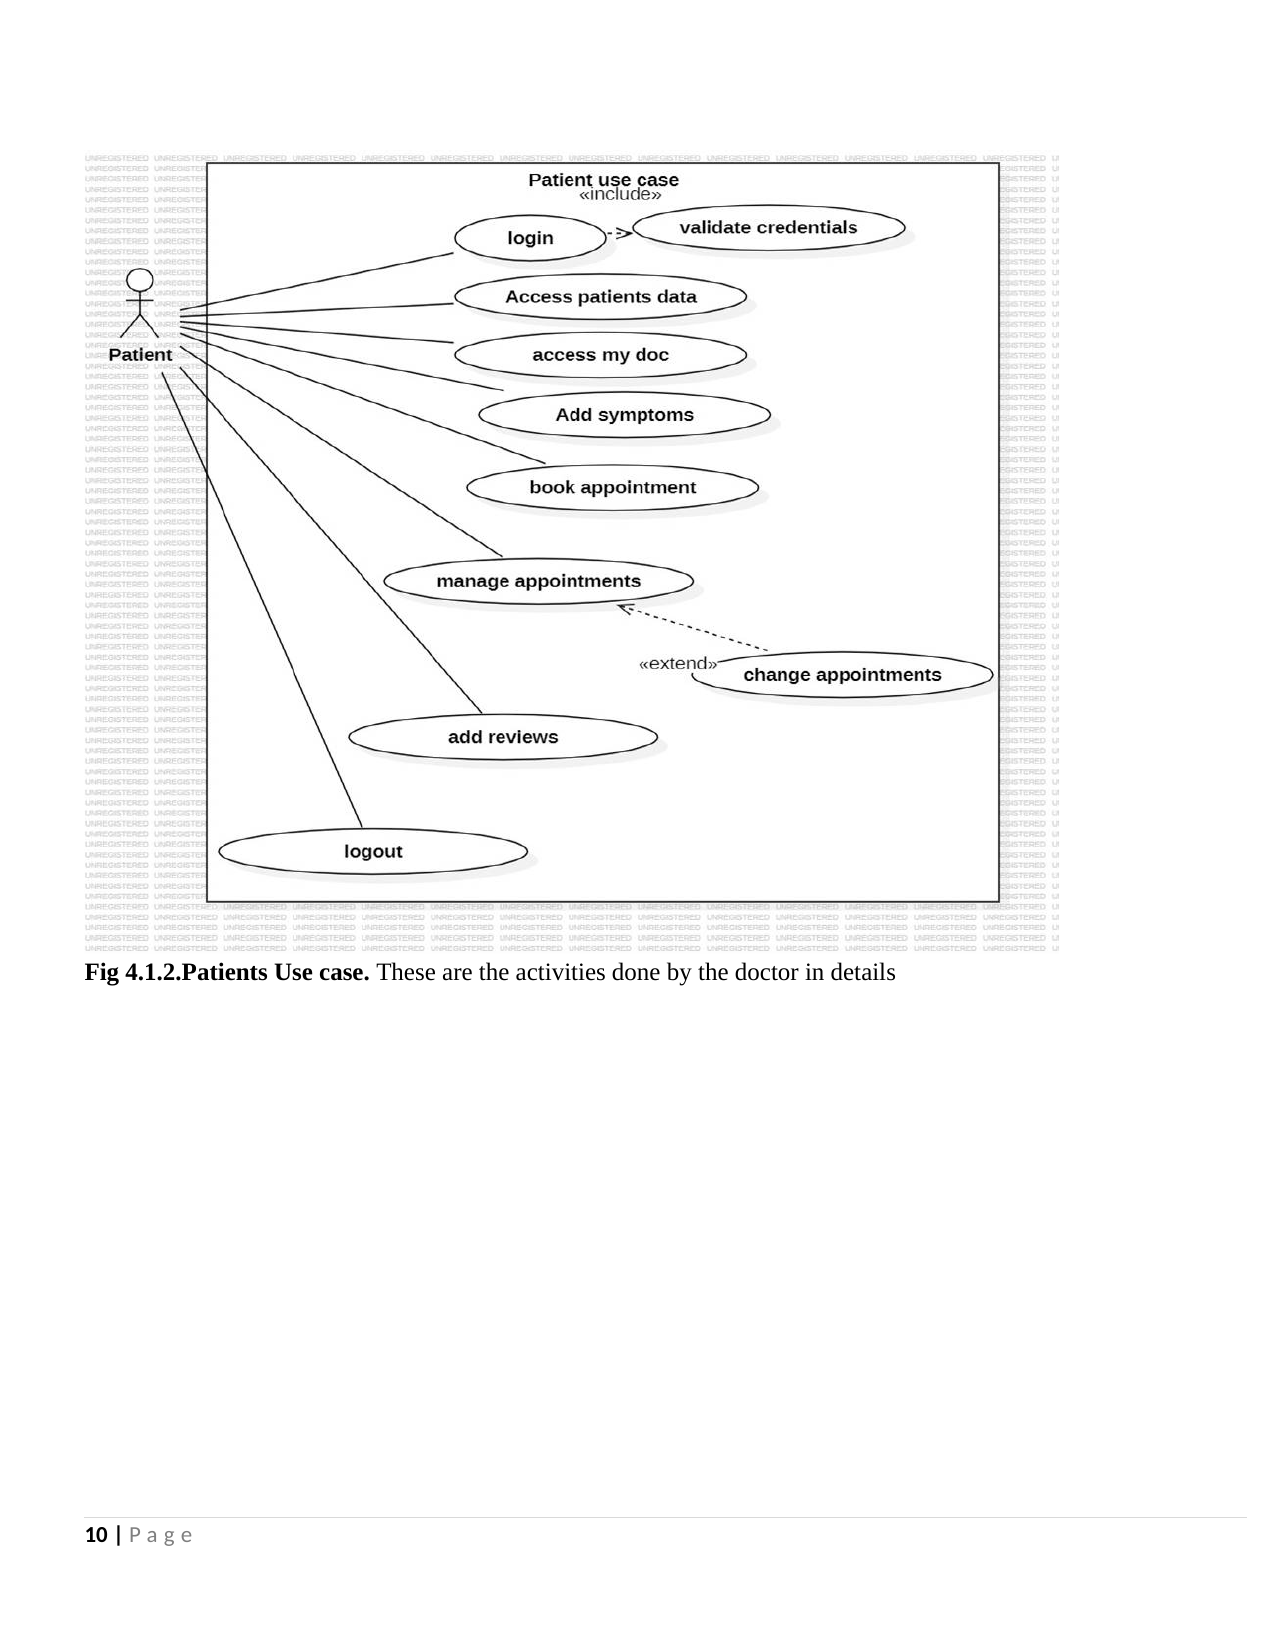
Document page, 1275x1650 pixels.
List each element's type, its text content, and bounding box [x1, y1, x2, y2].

picture [84, 150, 1060, 954]
text Fig 4.1.2.Patients Use case. These are the activities done by the doctor in details [84, 957, 1247, 986]
